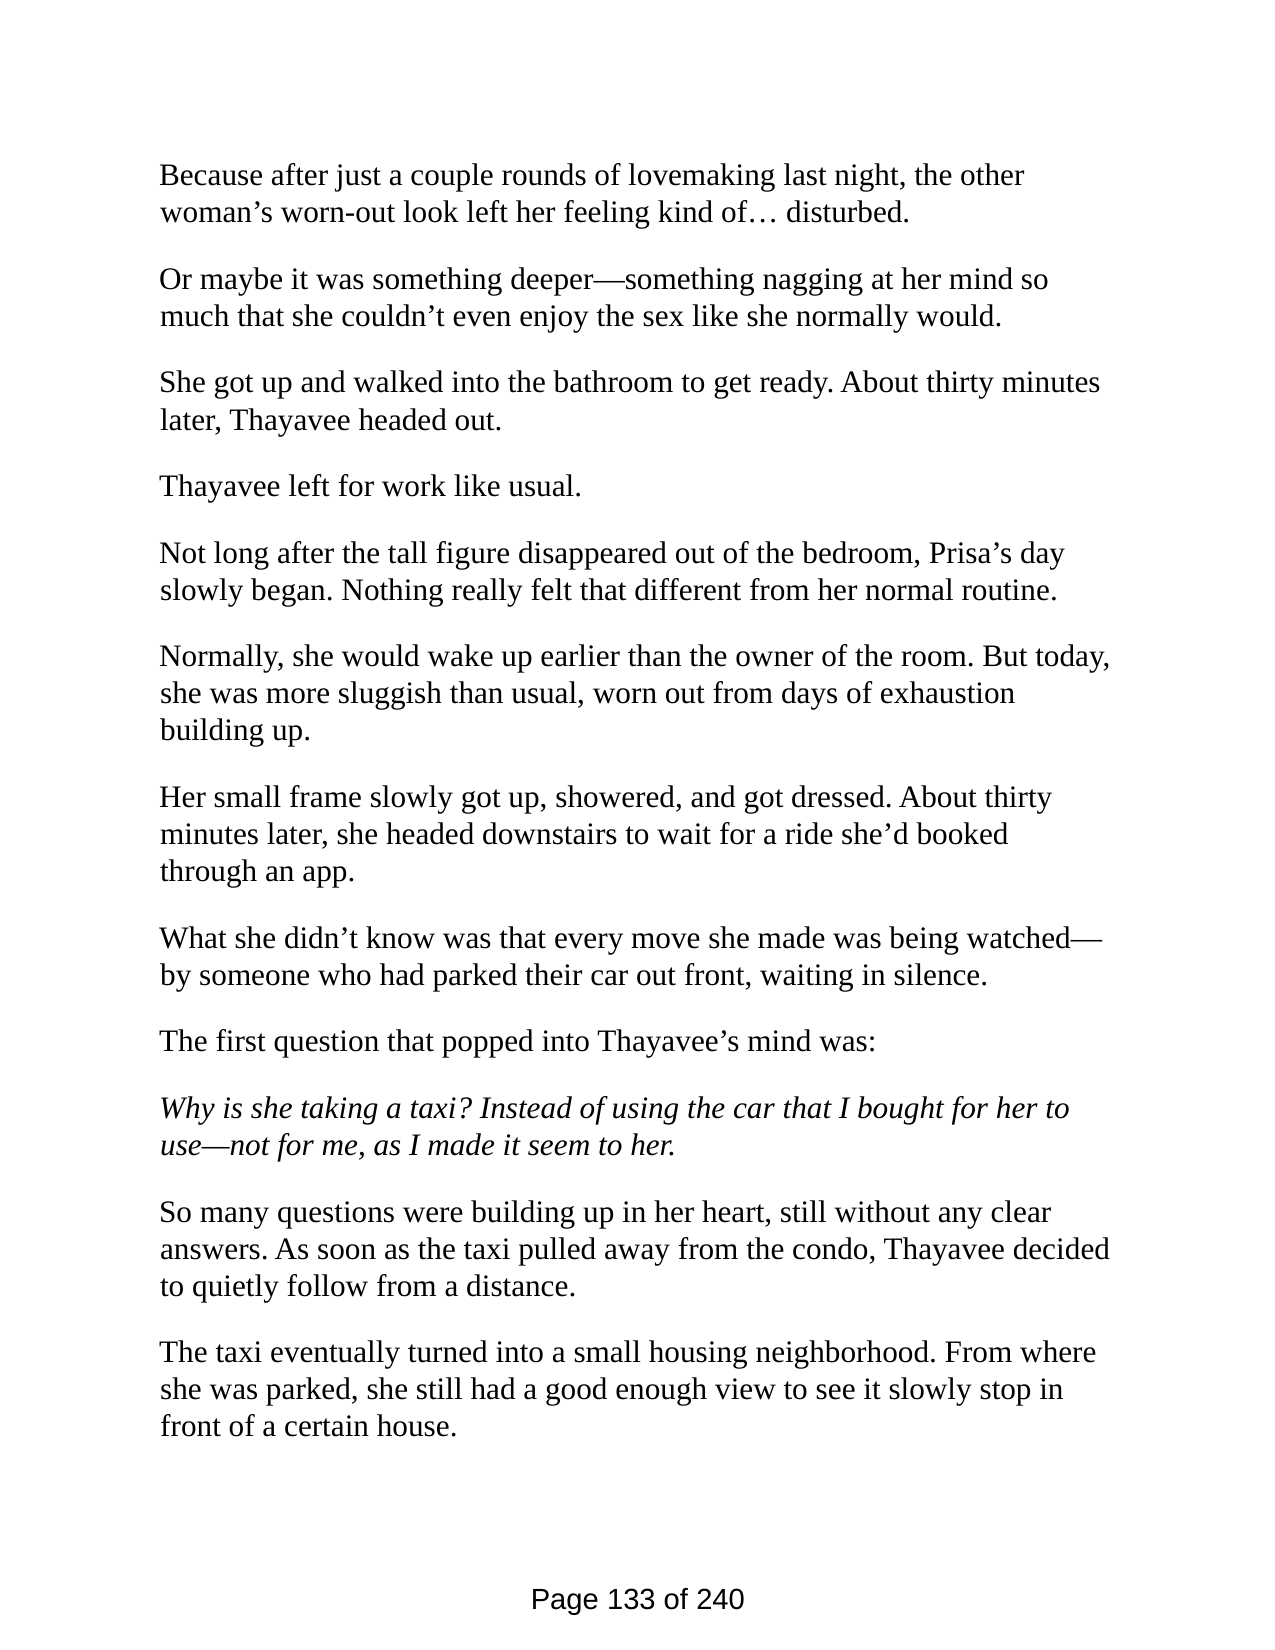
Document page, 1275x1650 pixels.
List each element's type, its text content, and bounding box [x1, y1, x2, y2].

text Because after just a couple rounds of lovemaking last night, the other woman’s worn-out look left her feeling kind of… disturbed. [160, 156, 1114, 229]
text Normally, she would wake up earlier than the owner of the room. But today, she was more sluggish than usual, worn out from days of exhaustion building up. [159, 638, 1113, 748]
text What she didn’t know was that every move she made was being watched— by someone who had parked their car out front, waiting in silence. [159, 919, 1113, 992]
text The first question that popped into Thayavee’s mind was: [159, 1023, 1113, 1058]
text Thayavee left for work like usual. [159, 467, 1113, 503]
text She got up and walked into the bathroom to get ready. About thirty minutes later, Thayavee headed out. [159, 364, 1113, 437]
text Her small frame slowly got up, showered, and got dressed. About thirty minutes later, she headed downstairs to wait for a ride she’d booked through an app. [159, 778, 1113, 888]
text Not long after the tall figure disappeared out of the bedroom, Prisa’s day slowly began. Nothing really felt that different from her normal routine. [159, 534, 1113, 607]
text Or maybe it was something deeper—something nagging at her mind so much that she couldn’t even enjoy the sex like she normally would. [159, 260, 1113, 333]
text So many questions were building up in her heart, still without any clear answers. As soon as the taxi pulled away from the condo, Thayavee decided to quietly follow from a distance. [159, 1193, 1113, 1303]
text Why is she taking a taxi? Instead of using the car that I bought for her to use—not for me, as I made it seem to her. [159, 1089, 1114, 1162]
text The taxi eventually turned into a small housing neighborhood. From where she was parked, she still had a good enough view to see it slowly stop in front of a certain house. [159, 1333, 1113, 1443]
